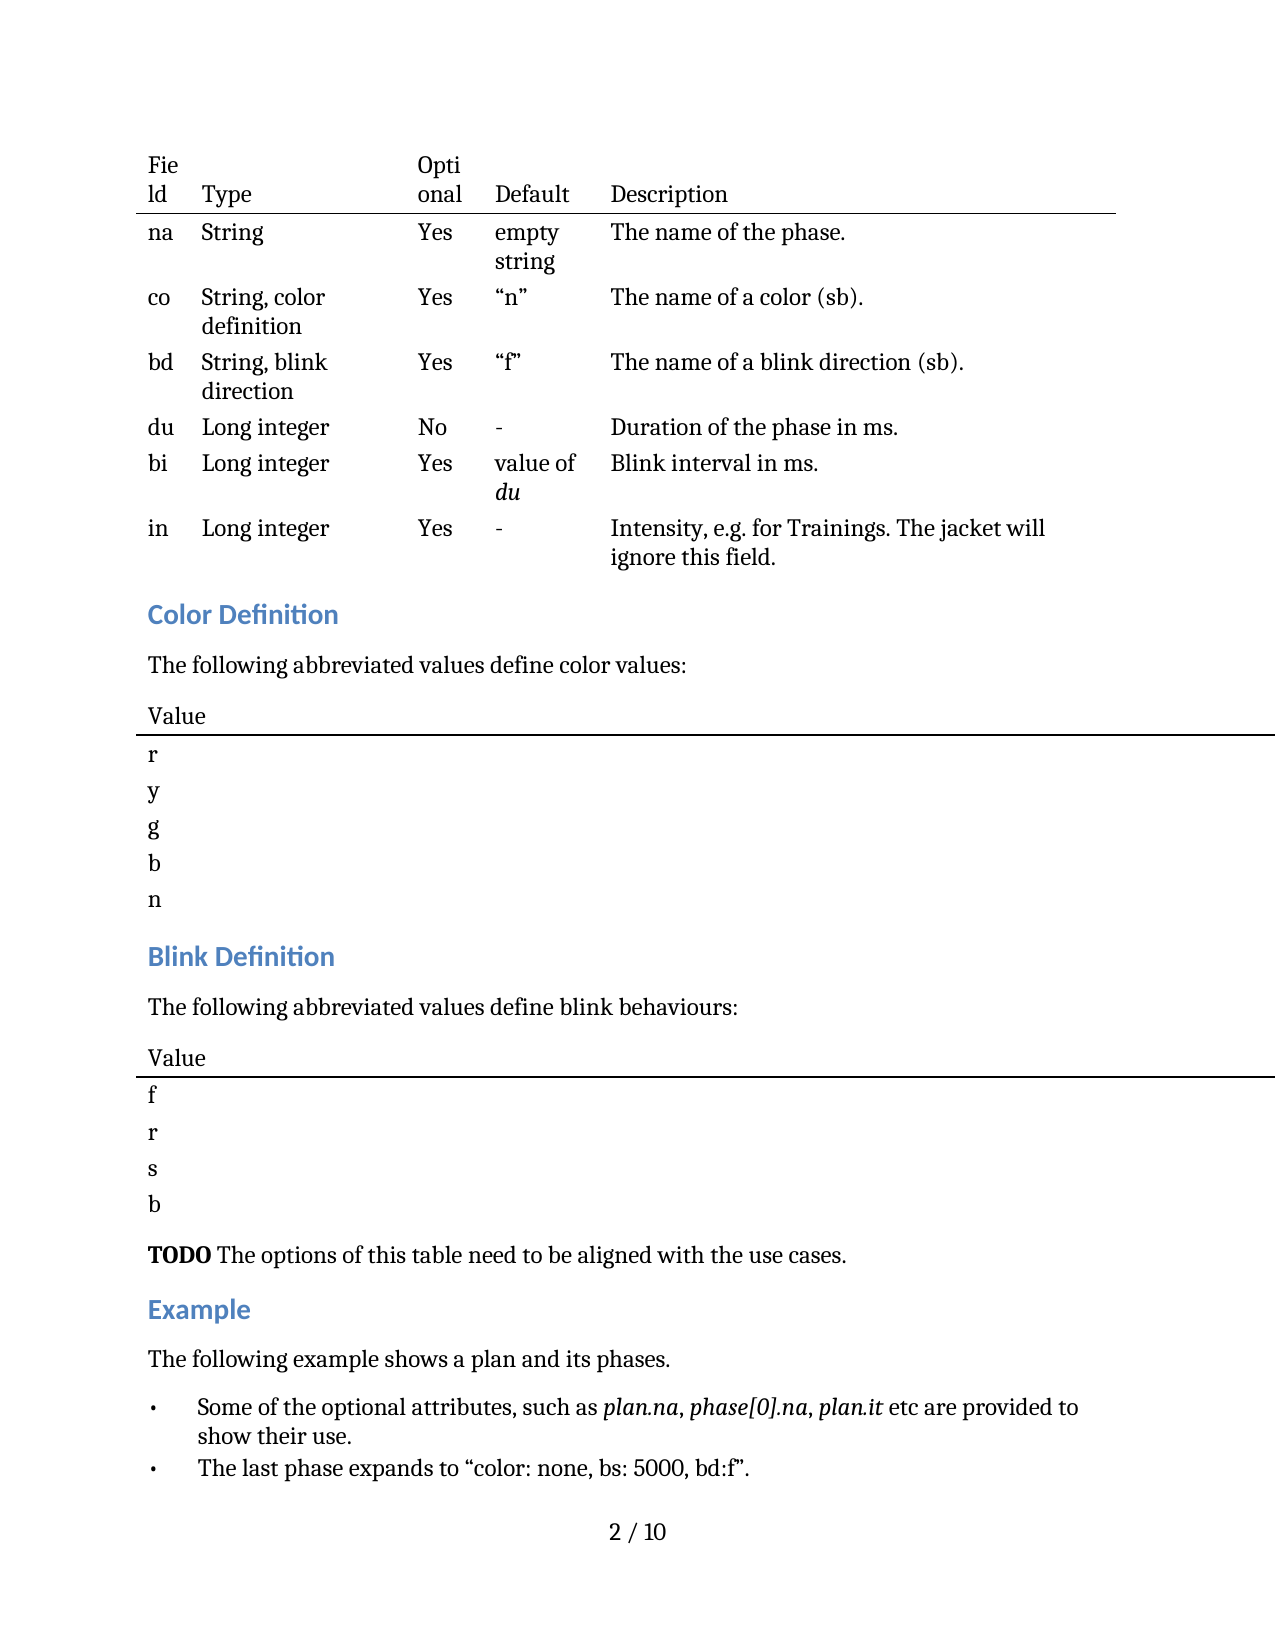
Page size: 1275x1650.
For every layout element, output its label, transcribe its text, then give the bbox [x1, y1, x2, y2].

table_cell co [136, 279, 190, 344]
table_cell r [136, 736, 1275, 772]
table_cell Yes [406, 445, 483, 510]
table_cell Yes [406, 510, 483, 575]
table_cell bi [136, 445, 190, 510]
table_cell No [406, 409, 483, 445]
list Some of the optional attributes, such as plan.na, phase[0].na, plan.it etc are provided to show their use. [148, 1393, 1127, 1450]
table_cell - [484, 510, 599, 575]
table_header Default [484, 148, 599, 213]
table_header Value [136, 1040, 1275, 1076]
text The following abbreviated values define blink behaviours: [148, 992, 1127, 1021]
text TODO The options of this table need to be aligned with the use cases. [148, 1241, 1127, 1270]
table_cell Yes [406, 214, 483, 279]
table_cell na [136, 214, 190, 279]
table_cell g [136, 809, 1275, 845]
table_cell empty string [484, 214, 599, 279]
table_cell Blink interval in ms. [599, 445, 1116, 510]
table_cell du [136, 409, 190, 445]
subtitle Example [148, 1291, 1127, 1327]
subtitle Blink Definition [148, 938, 1127, 974]
table_cell The name of a color (sb). [599, 279, 1116, 344]
list The last phase expands to “color: none, bs: 5000, bd:f”. [148, 1454, 1127, 1483]
table_header Description [599, 148, 1116, 213]
table_cell “f” [484, 344, 599, 409]
table_cell Intensity, e.g. for Trainings. The jacket will ignore this field. [599, 510, 1116, 575]
table_header Field [136, 148, 190, 213]
table_cell The name of the phase. [599, 214, 1116, 279]
table_cell b [136, 1186, 1275, 1223]
table_cell Duration of the phase in ms. [599, 409, 1116, 445]
table_cell s [136, 1150, 1275, 1186]
table_header Value [136, 698, 1275, 734]
table_cell Yes [406, 344, 483, 409]
table_cell String, blink direction [190, 344, 406, 409]
table_cell The name of a blink direction (sb). [599, 344, 1116, 409]
table_header Type [190, 148, 406, 213]
table_cell y [136, 772, 1275, 808]
subtitle Color Definition [148, 596, 1127, 632]
table_cell bd [136, 344, 190, 409]
table_cell - [484, 409, 599, 445]
table_cell String [190, 214, 406, 279]
table_cell f [136, 1078, 1275, 1114]
table_cell in [136, 510, 190, 575]
table_cell String, color definition [190, 279, 406, 344]
table_cell value of du [484, 445, 599, 510]
table_cell Long integer [190, 409, 406, 445]
text The following example shows a plan and its phases. [148, 1345, 1127, 1374]
table_header Optional [406, 148, 483, 213]
table_cell b [136, 845, 1275, 881]
text The following abbreviated values define color values: [148, 651, 1127, 679]
table_cell n [136, 881, 1275, 917]
table_cell “n” [484, 279, 599, 344]
table_cell r [136, 1114, 1275, 1150]
table_cell Long integer [190, 510, 406, 575]
table_cell Long integer [190, 445, 406, 510]
table_cell Yes [406, 279, 483, 344]
